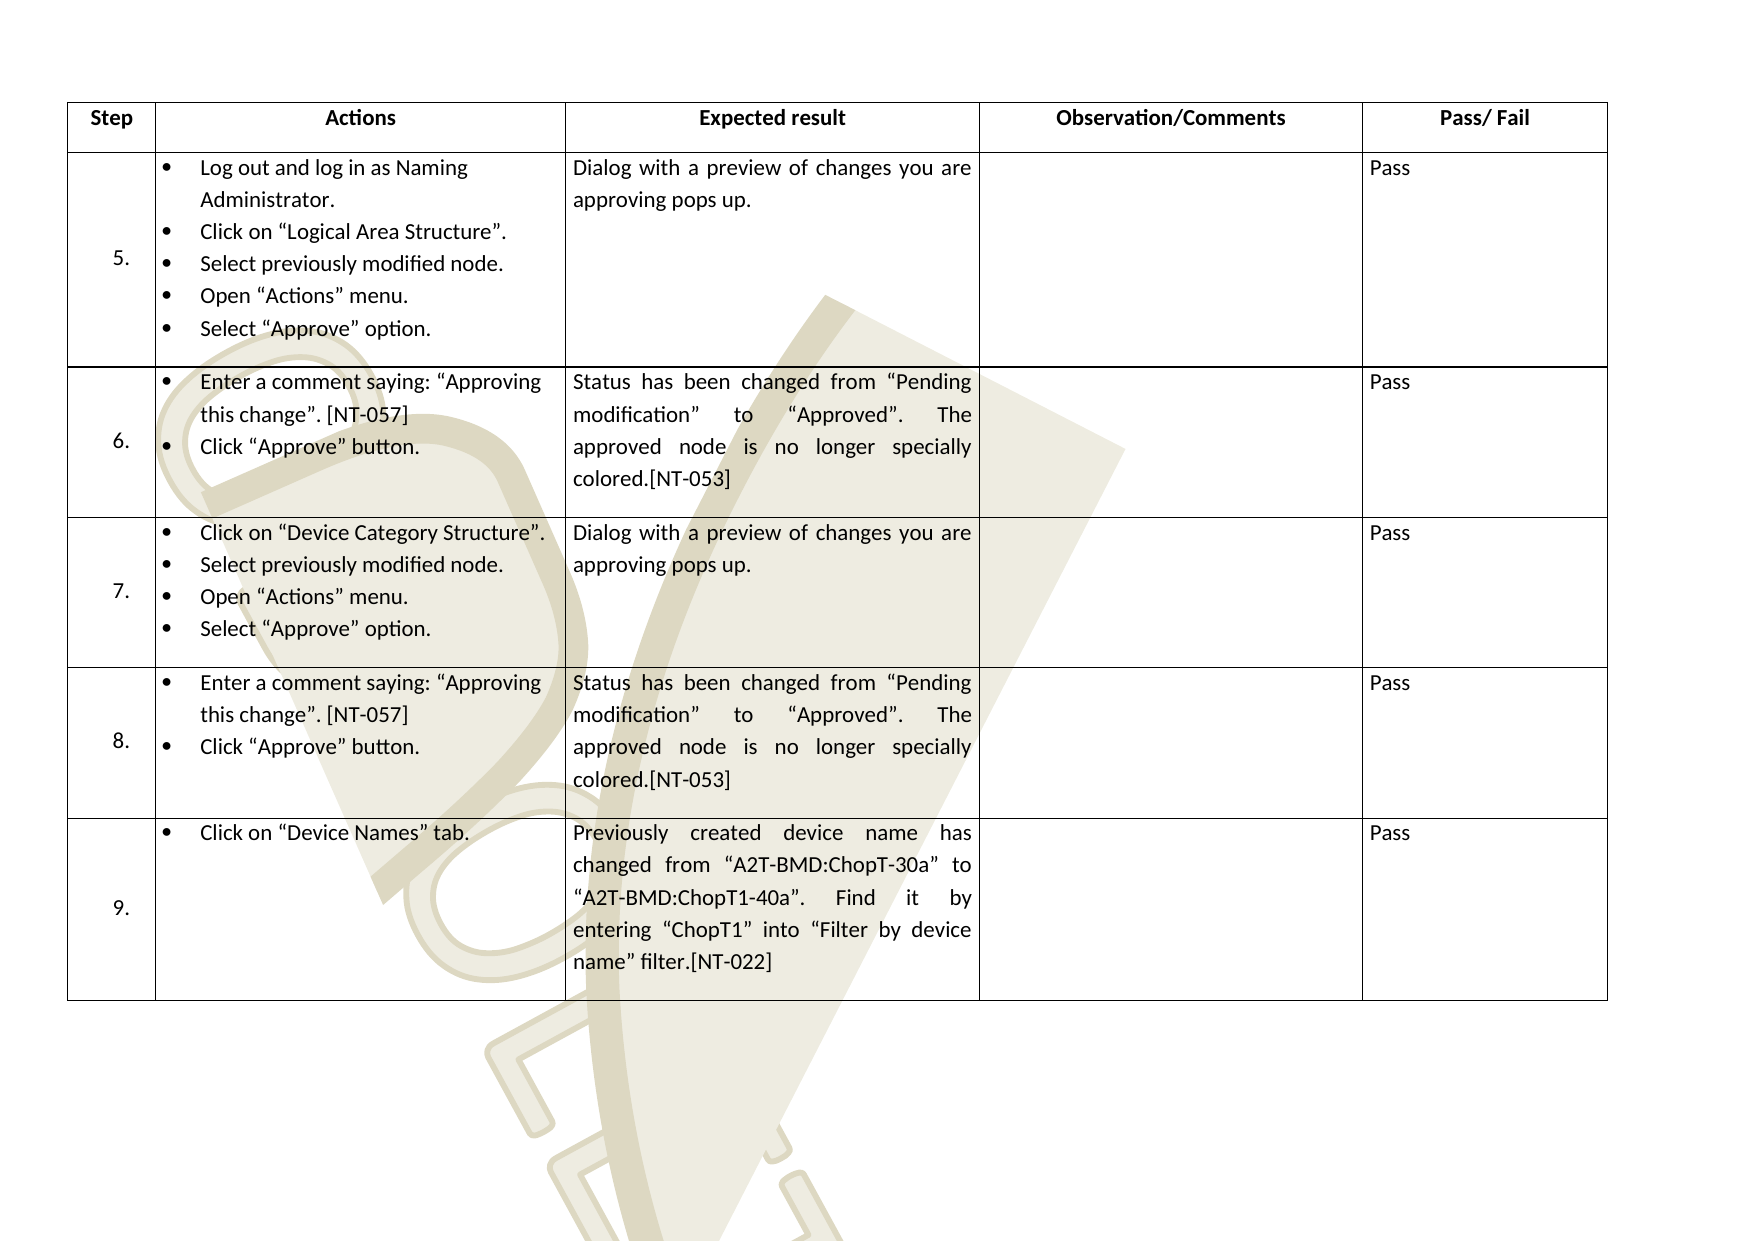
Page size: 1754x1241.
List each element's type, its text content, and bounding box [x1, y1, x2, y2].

table_cell Previously created device name has changed from “A2T-BMD:ChopT-30a” to “A2T-BMD:ChopT1-40a”. Find it by entering “ChopT1” into “Filter by device name” filter.[NT-022] [566, 819, 979, 1000]
table_header Step [68, 103, 155, 152]
table_cell [68, 819, 155, 1000]
table_header Expected result [566, 103, 979, 152]
table_cell Click on “Device Category Structure”. Select previously modified node. Open “Actions” menu. Select “Approve” option. [156, 518, 565, 667]
table_cell Enter a comment saying: “Approving this change”. [NT-057] Click “Approve” button. [156, 668, 565, 817]
table_cell Enter a comment saying: “Approving this change”. [NT-057] Click “Approve” button. [156, 368, 565, 517]
table_cell [68, 668, 155, 817]
table_cell [980, 668, 1362, 817]
table_header Pass/ Fail [1363, 103, 1607, 152]
table_cell Dialog with a preview of changes you are approving pops up. [566, 518, 979, 667]
table_cell [68, 518, 155, 667]
table_cell Pass [1363, 153, 1607, 366]
table_cell [68, 153, 155, 366]
table_cell Status has been changed from “Pending modification” to “Approved”. The approved node is no longer specially colored.[NT-053] [566, 368, 979, 517]
table_cell Pass [1363, 518, 1607, 667]
table_cell [980, 819, 1362, 1000]
table_header Actions [156, 103, 565, 152]
table_cell [980, 518, 1362, 667]
table_cell Dialog with a preview of changes you are approving pops up. [566, 153, 979, 366]
table_cell Pass [1363, 368, 1607, 517]
table_cell Pass [1363, 668, 1607, 817]
table_header Observation/Comments [980, 103, 1362, 152]
table_cell Log out and log in as Naming Administrator. Click on “Logical Area Structure”. Select previously modified node. Open “Actions” menu. Select “Approve” option. [156, 153, 565, 366]
table_cell Click on “Device Names” tab. [156, 819, 565, 1000]
table_cell [68, 368, 155, 517]
table_cell [980, 368, 1362, 517]
table_cell Status has been changed from “Pending modification” to “Approved”. The approved node is no longer specially colored.[NT-053] [566, 668, 979, 817]
table_cell [980, 153, 1362, 366]
table_cell Pass [1363, 819, 1607, 1000]
